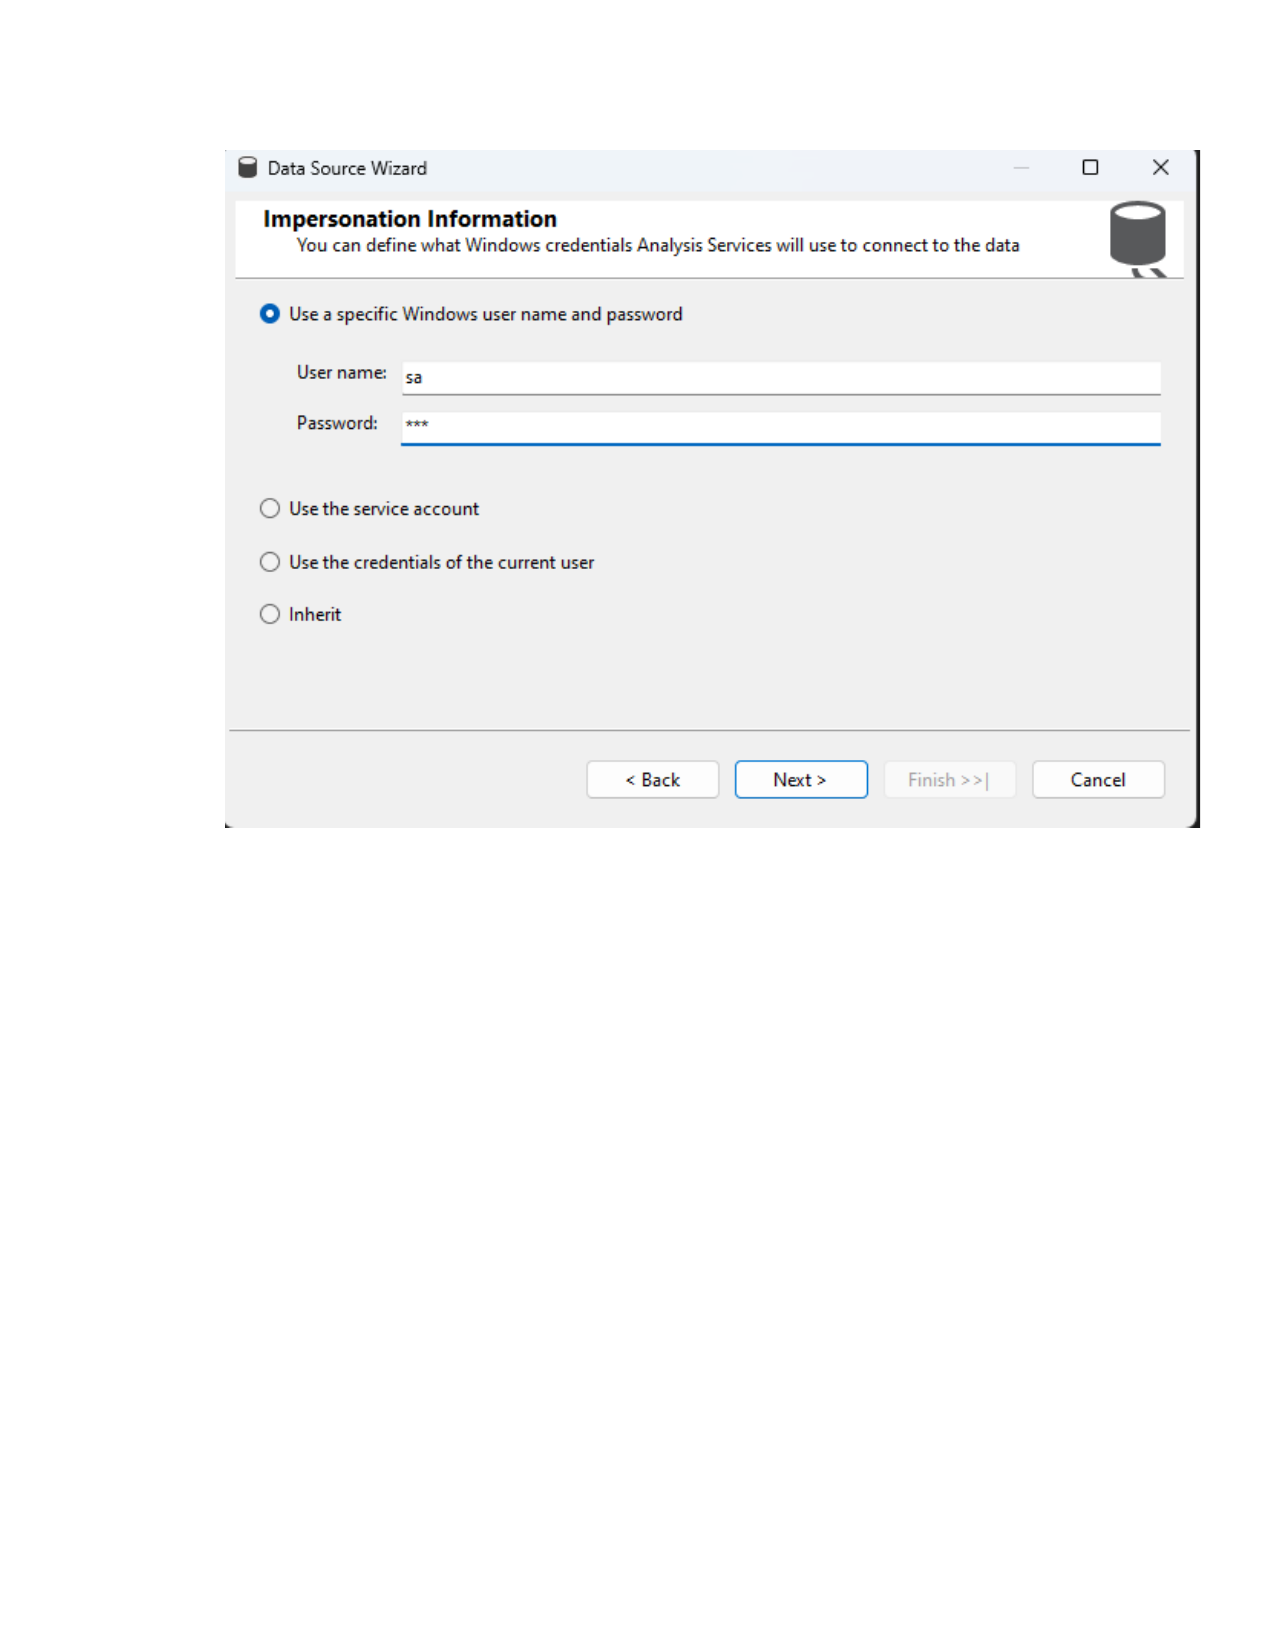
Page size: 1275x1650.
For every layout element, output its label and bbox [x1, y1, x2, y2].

picture [225, 150, 1200, 828]
